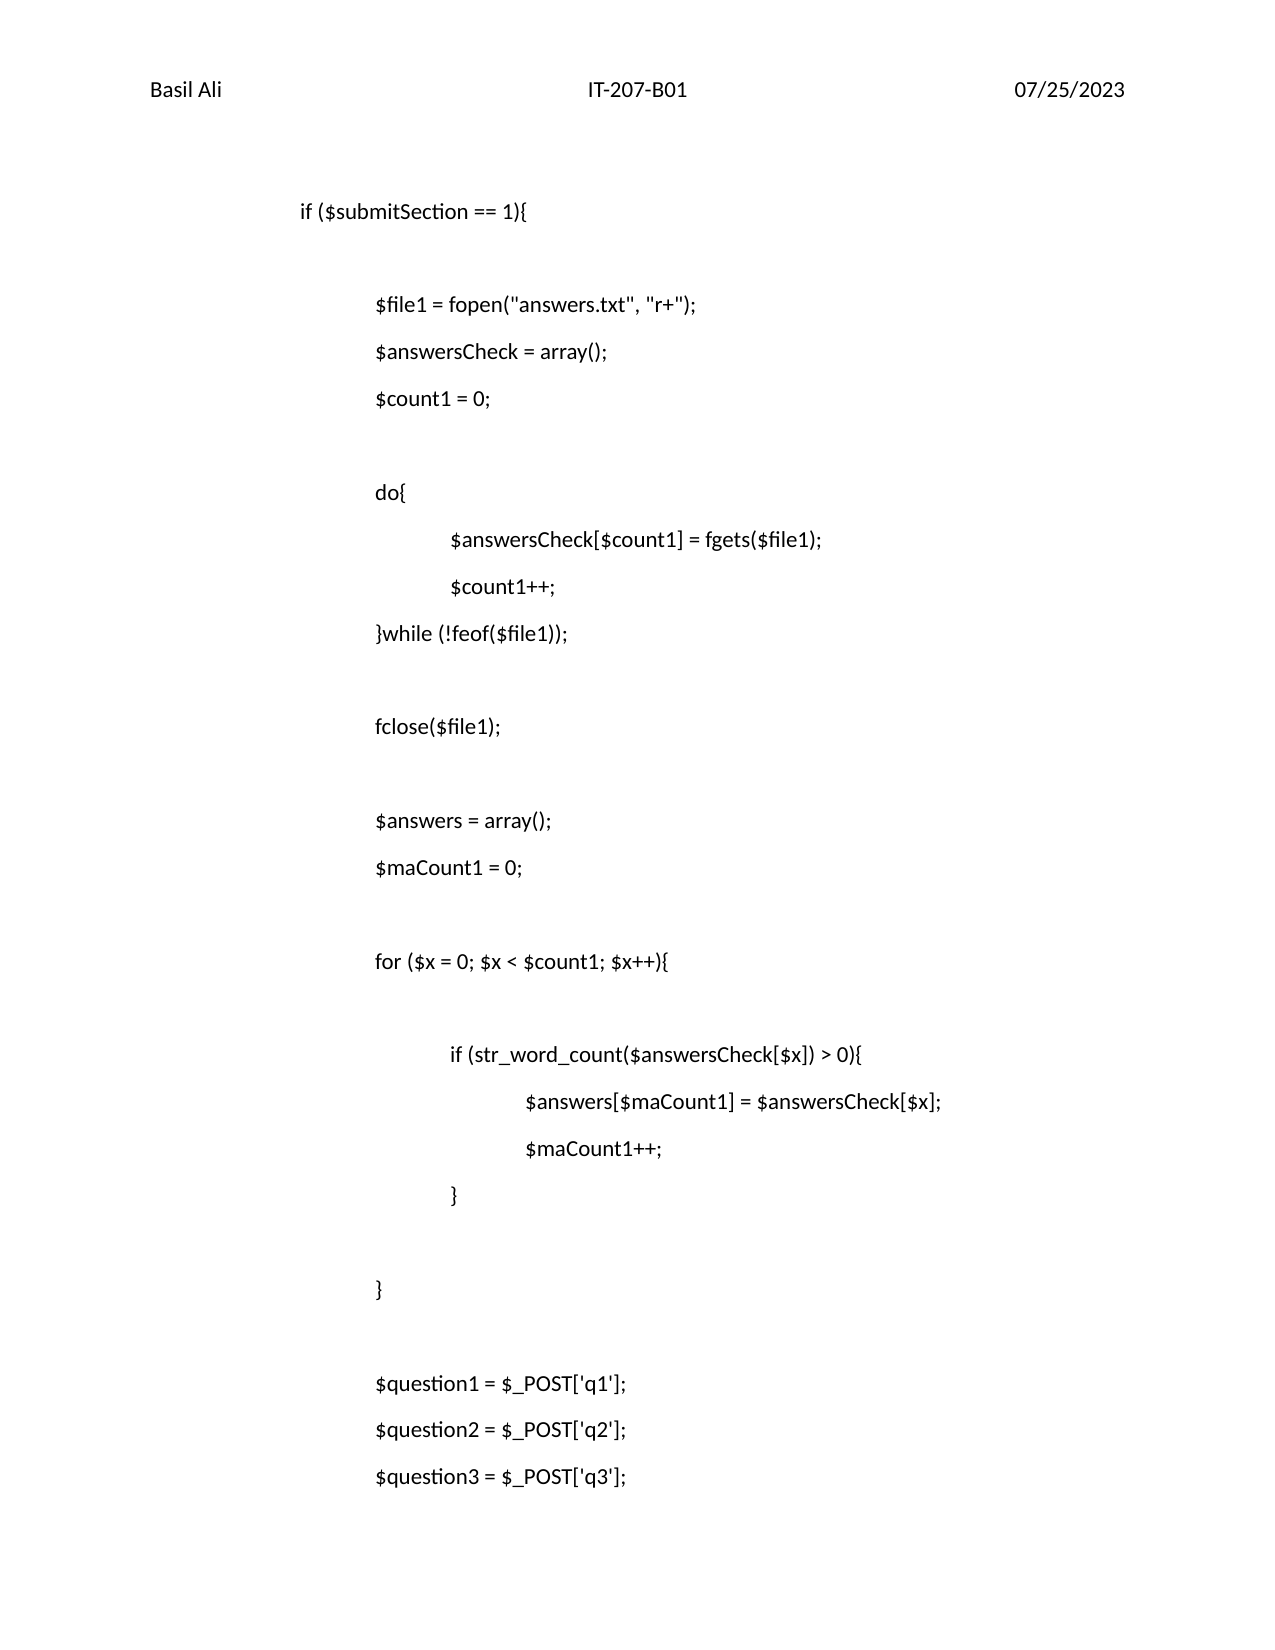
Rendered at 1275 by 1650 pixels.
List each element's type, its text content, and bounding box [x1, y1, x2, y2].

text $question1 = $_POST['q1']; [150, 1369, 1125, 1397]
text $maCount1++; [150, 1134, 1125, 1162]
text do{ [150, 478, 1125, 506]
text $answers[$maCount1] = $answersCheck[$x]; [150, 1087, 1125, 1116]
text } [150, 1181, 1125, 1209]
text $answers = array(); [150, 806, 1125, 834]
text }while (!feof($file1)); [150, 619, 1125, 647]
text } [150, 1275, 1125, 1303]
text $file1 = fopen("answers.txt", "r+"); [150, 291, 1125, 319]
text $count1++; [150, 572, 1125, 600]
text if (str_word_count($answersCheck[$x]) > 0){ [150, 1041, 1125, 1069]
text $question3 = $_POST['q3']; [150, 1462, 1125, 1491]
text for ($x = 0; $x < $count1; $x++){ [150, 947, 1125, 975]
text $question2 = $_POST['q2']; [150, 1416, 1125, 1444]
text $count1 = 0; [150, 384, 1125, 412]
text if ($submitSection == 1){ [150, 197, 1125, 225]
text $maCount1 = 0; [150, 853, 1125, 881]
text fclose($file1); [150, 712, 1125, 741]
text $answersCheck[$count1] = fgets($file1); [150, 525, 1125, 553]
text $answersCheck = array(); [150, 337, 1125, 366]
